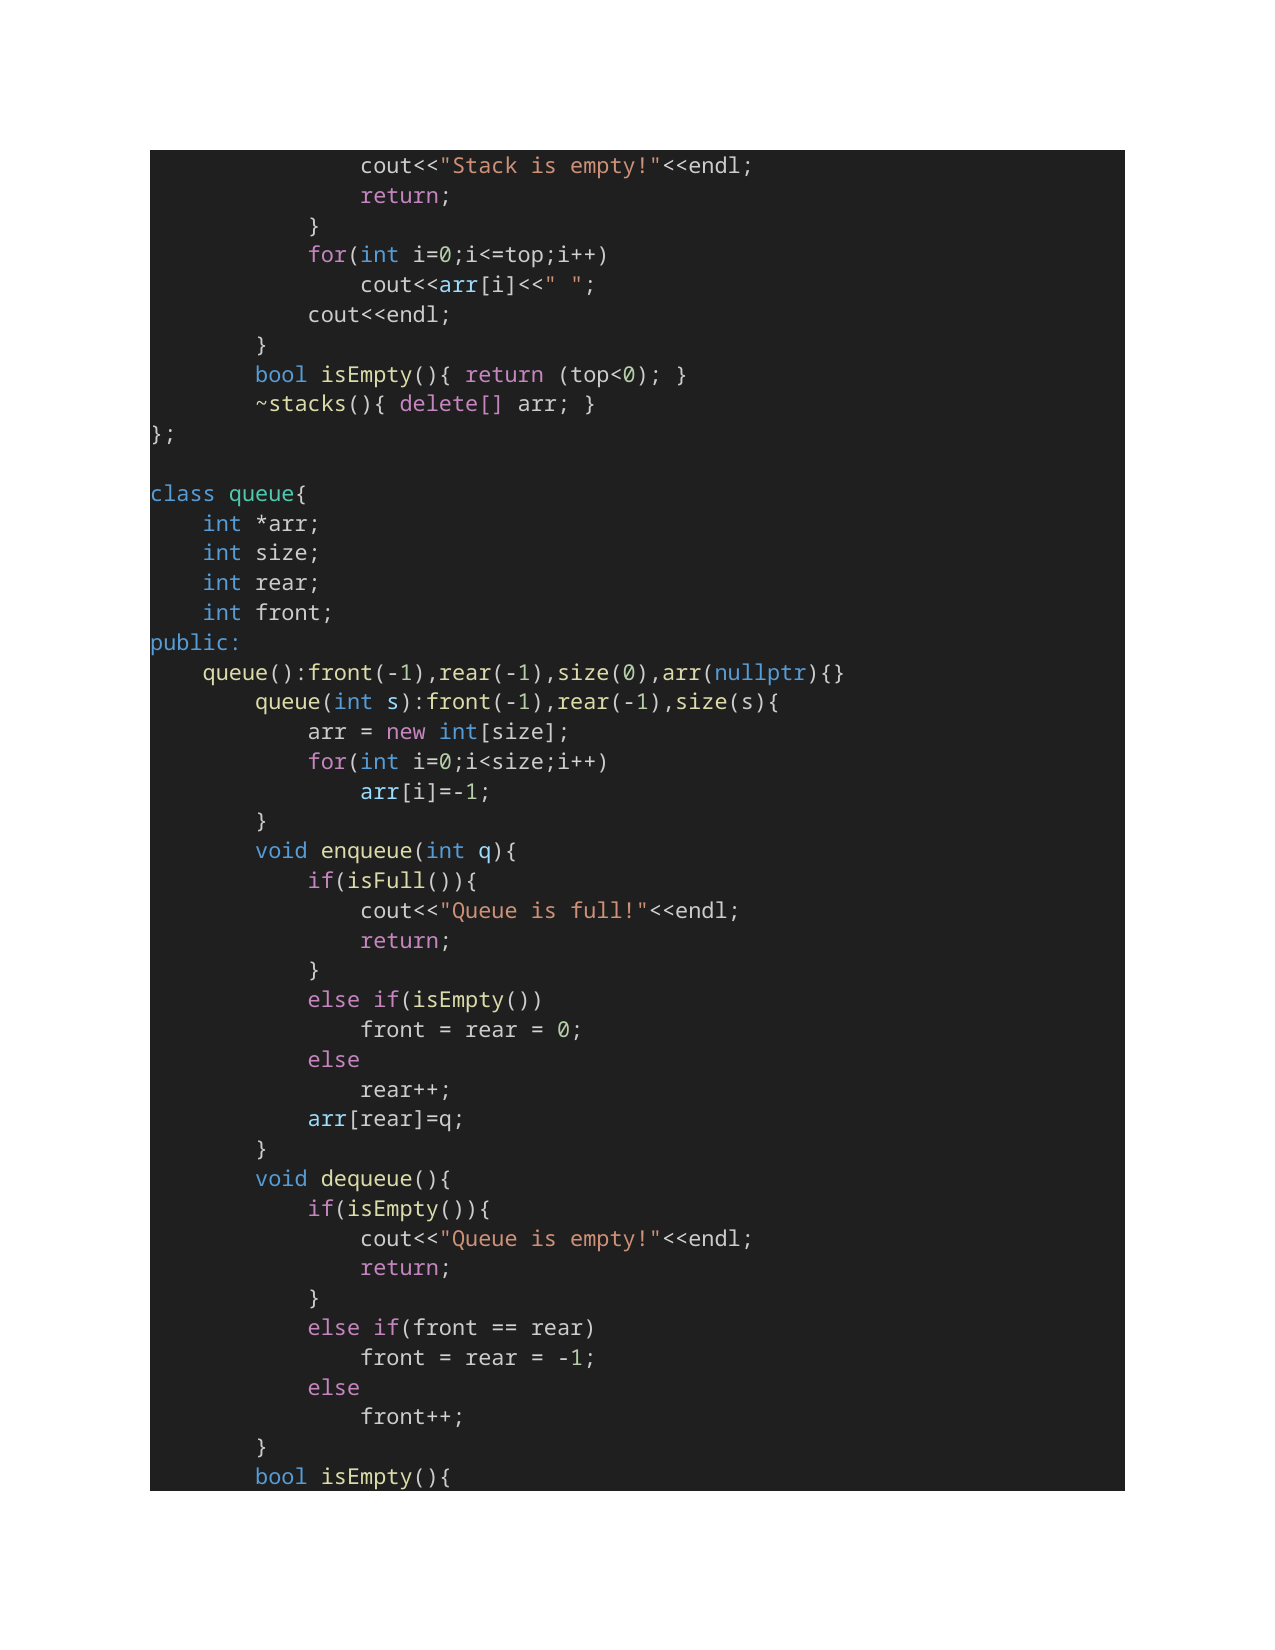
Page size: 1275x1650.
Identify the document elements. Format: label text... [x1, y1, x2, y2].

text if(isFull()){ [150, 865, 1125, 895]
text front = rear = 0; [150, 1014, 1125, 1044]
text bool isEmpty(){ [150, 1461, 1125, 1491]
text } [150, 1133, 1125, 1163]
text } [150, 1431, 1125, 1461]
text return; [150, 1252, 1125, 1282]
text front = rear = -1; [150, 1342, 1125, 1371]
text arr = new int[size]; [150, 716, 1125, 746]
text queue():front(-1),rear(-1),size(0),arr(nullptr){} [150, 656, 1125, 686]
text for(int i=0;i<size;i++) [150, 746, 1125, 776]
text int rear; [150, 567, 1125, 597]
text return; [150, 180, 1125, 209]
text bool isEmpty(){ return (top<0); } [150, 358, 1125, 388]
text cout<<arr[i]<<" "; [150, 269, 1125, 299]
text return; [150, 924, 1125, 954]
text for(int i=0;i<=top;i++) [150, 239, 1125, 269]
text void enqueue(int q){ [150, 835, 1125, 865]
text cout<<endl; [150, 299, 1125, 329]
text int *arr; [150, 507, 1125, 537]
text } [150, 209, 1125, 239]
text rear++; [150, 1073, 1125, 1103]
text cout<<"Stack is empty!"<<endl; [150, 150, 1125, 180]
text else [150, 1044, 1125, 1073]
text ~stacks(){ delete[] arr; } [150, 388, 1125, 418]
text } [150, 1282, 1125, 1312]
text else [150, 1371, 1125, 1401]
text cout<<"Queue is empty!"<<endl; [150, 1222, 1125, 1252]
text public: [150, 627, 1125, 656]
text } [150, 954, 1125, 984]
text front++; [150, 1401, 1125, 1431]
text void dequeue(){ [150, 1163, 1125, 1193]
text arr[i]=-1; [150, 776, 1125, 805]
text else if(isEmpty()) [150, 984, 1125, 1014]
text } [150, 805, 1125, 835]
text else if(front == rear) [150, 1312, 1125, 1342]
text int front; [150, 597, 1125, 627]
text cout<<"Queue is full!"<<endl; [150, 895, 1125, 924]
text if(isEmpty()){ [150, 1193, 1125, 1222]
text int size; [150, 537, 1125, 567]
text }; [150, 418, 1125, 448]
text } [150, 329, 1125, 358]
text arr[rear]=q; [150, 1103, 1125, 1133]
text class queue{ [150, 478, 1125, 507]
text queue(int s):front(-1),rear(-1),size(s){ [150, 686, 1125, 716]
